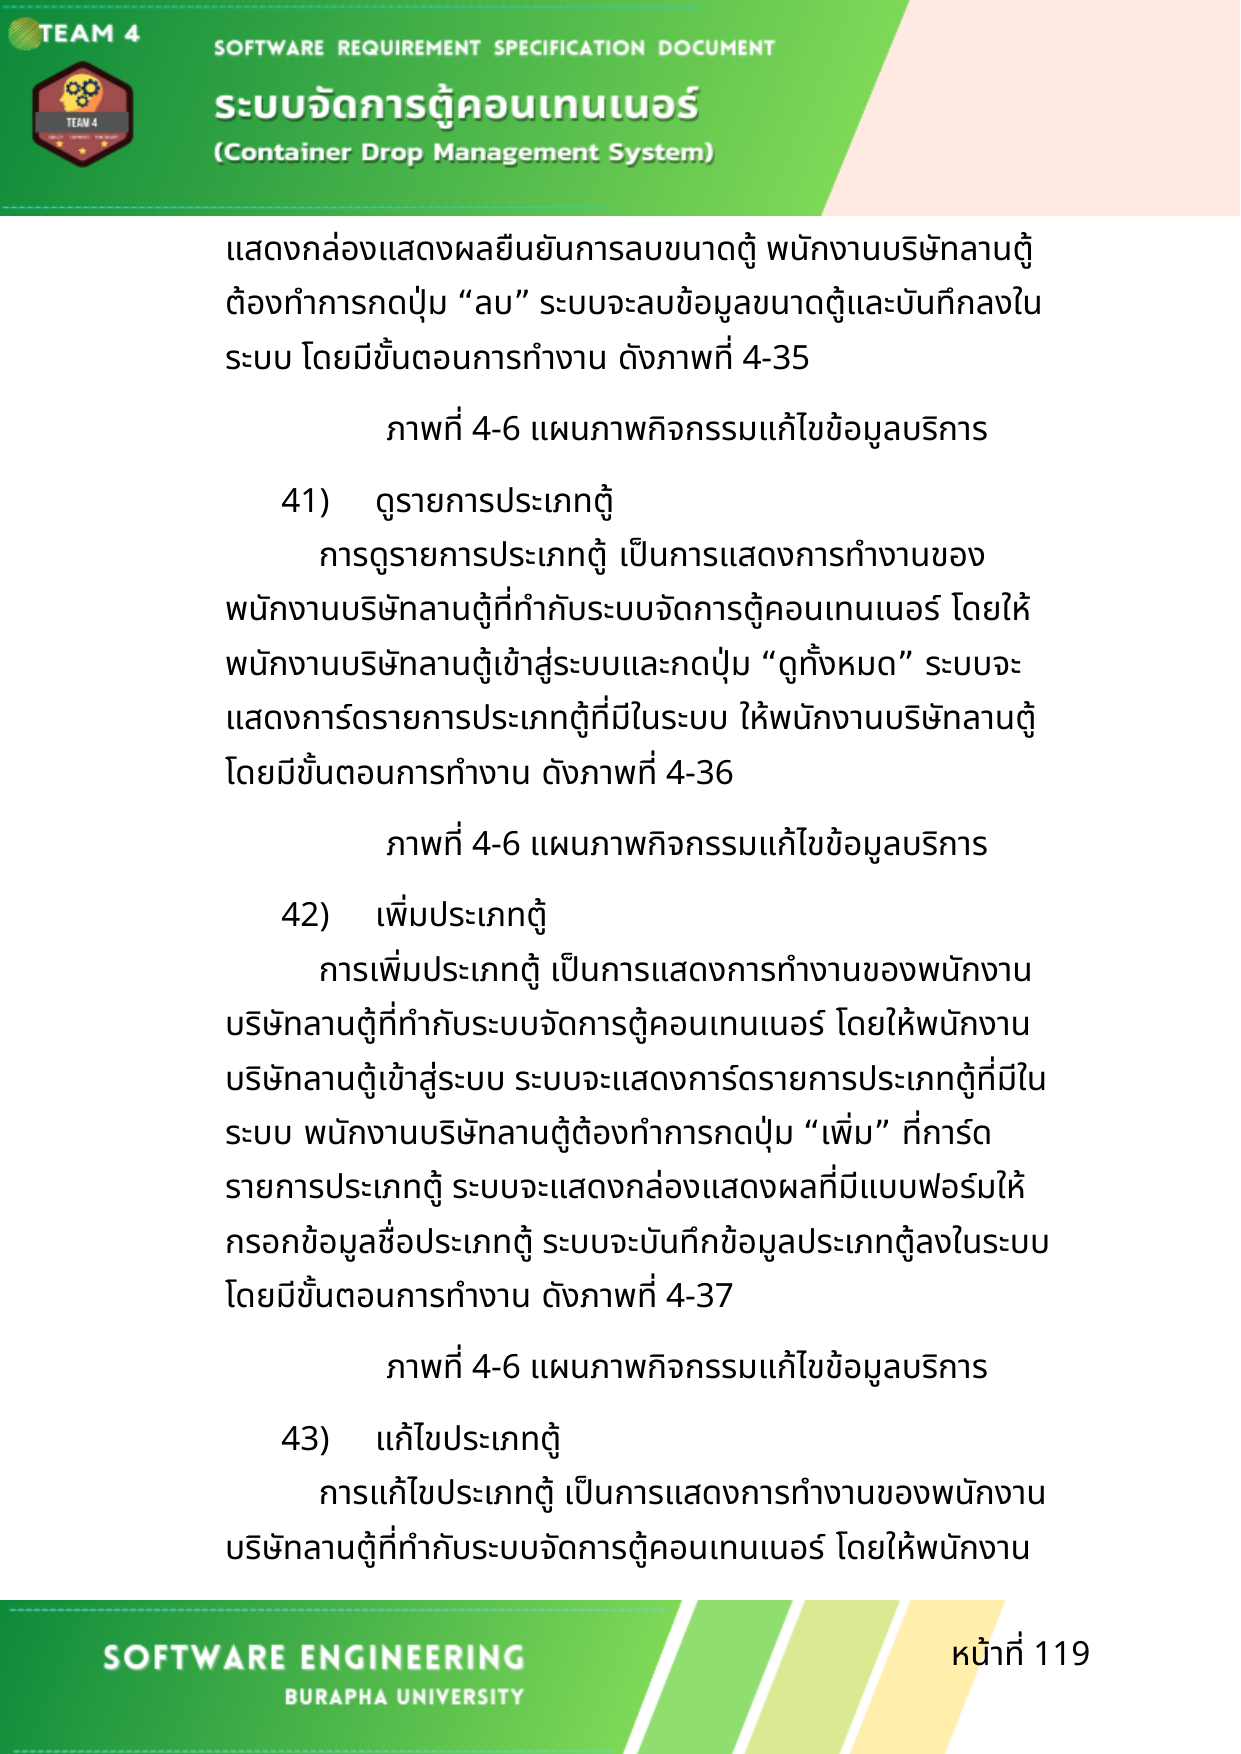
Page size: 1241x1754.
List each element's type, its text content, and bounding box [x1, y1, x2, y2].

picture [0, 0, 1241, 216]
list เพิ่มประเภทตู้ [281, 891, 1090, 942]
text ภาพที่ 4-6 แผนภาพกิจกรรมแก้ไขข้อมูลบริการ [225, 405, 1090, 456]
list การดูรายการประเภทตู้ เป็นการแสดงการทำงานของพนักงานบริษัทลานตู้ที่ทำกับระบบจัดการตู้คอนเทนเนอร์ โดยให้พนักงานบริษัทลานตู้เข้าสู่ระบบและกดปุ่ม “ดูทั้งหมด” ระบบจะแสดงการ์ดรายการประเภทตู้ที่มีในระบบ ให้พนักงานบริษัทลานตู้ โดยมีขั้นตอนการทำงาน ดังภาพที่ 4-36 [225, 531, 1090, 799]
text ภาพที่ 4-6 แผนภาพกิจกรรมแก้ไขข้อมูลบริการ [225, 1343, 1090, 1394]
list ดูรายการประเภทตู้ [281, 476, 1090, 527]
list แก้ไขประเภทตู้ [281, 1415, 1090, 1465]
text ภาพที่ 4-6 แผนภาพกิจกรรมแก้ไขข้อมูลบริการ [225, 820, 1090, 870]
picture [0, 1600, 1241, 1754]
list การเพิ่มประเภทตู้ เป็นการแสดงการทำงานของพนักงานบริษัทลานตู้ที่ทำกับระบบจัดการตู้คอนเทนเนอร์ โดยให้พนักงานบริษัทลานตู้เข้าสู่ระบบ ระบบจะแสดงการ์ดรายการประเภทตู้ที่มีในระบบ พนักงานบริษัทลานตู้ต้องทำการกดปุ่ม “เพิ่ม” ที่การ์ดรายการประเภทตู้ ระบบจะแสดงกล่องแสดงผลที่มีแบบฟอร์มให้กรอกข้อมูลชื่อประเภทตู้ ระบบจะบันทึกข้อมูลประเภทตู้ลงในระบบ โดยมีขั้นตอนการทำงาน ดังภาพที่ 4-37 [225, 946, 1090, 1323]
